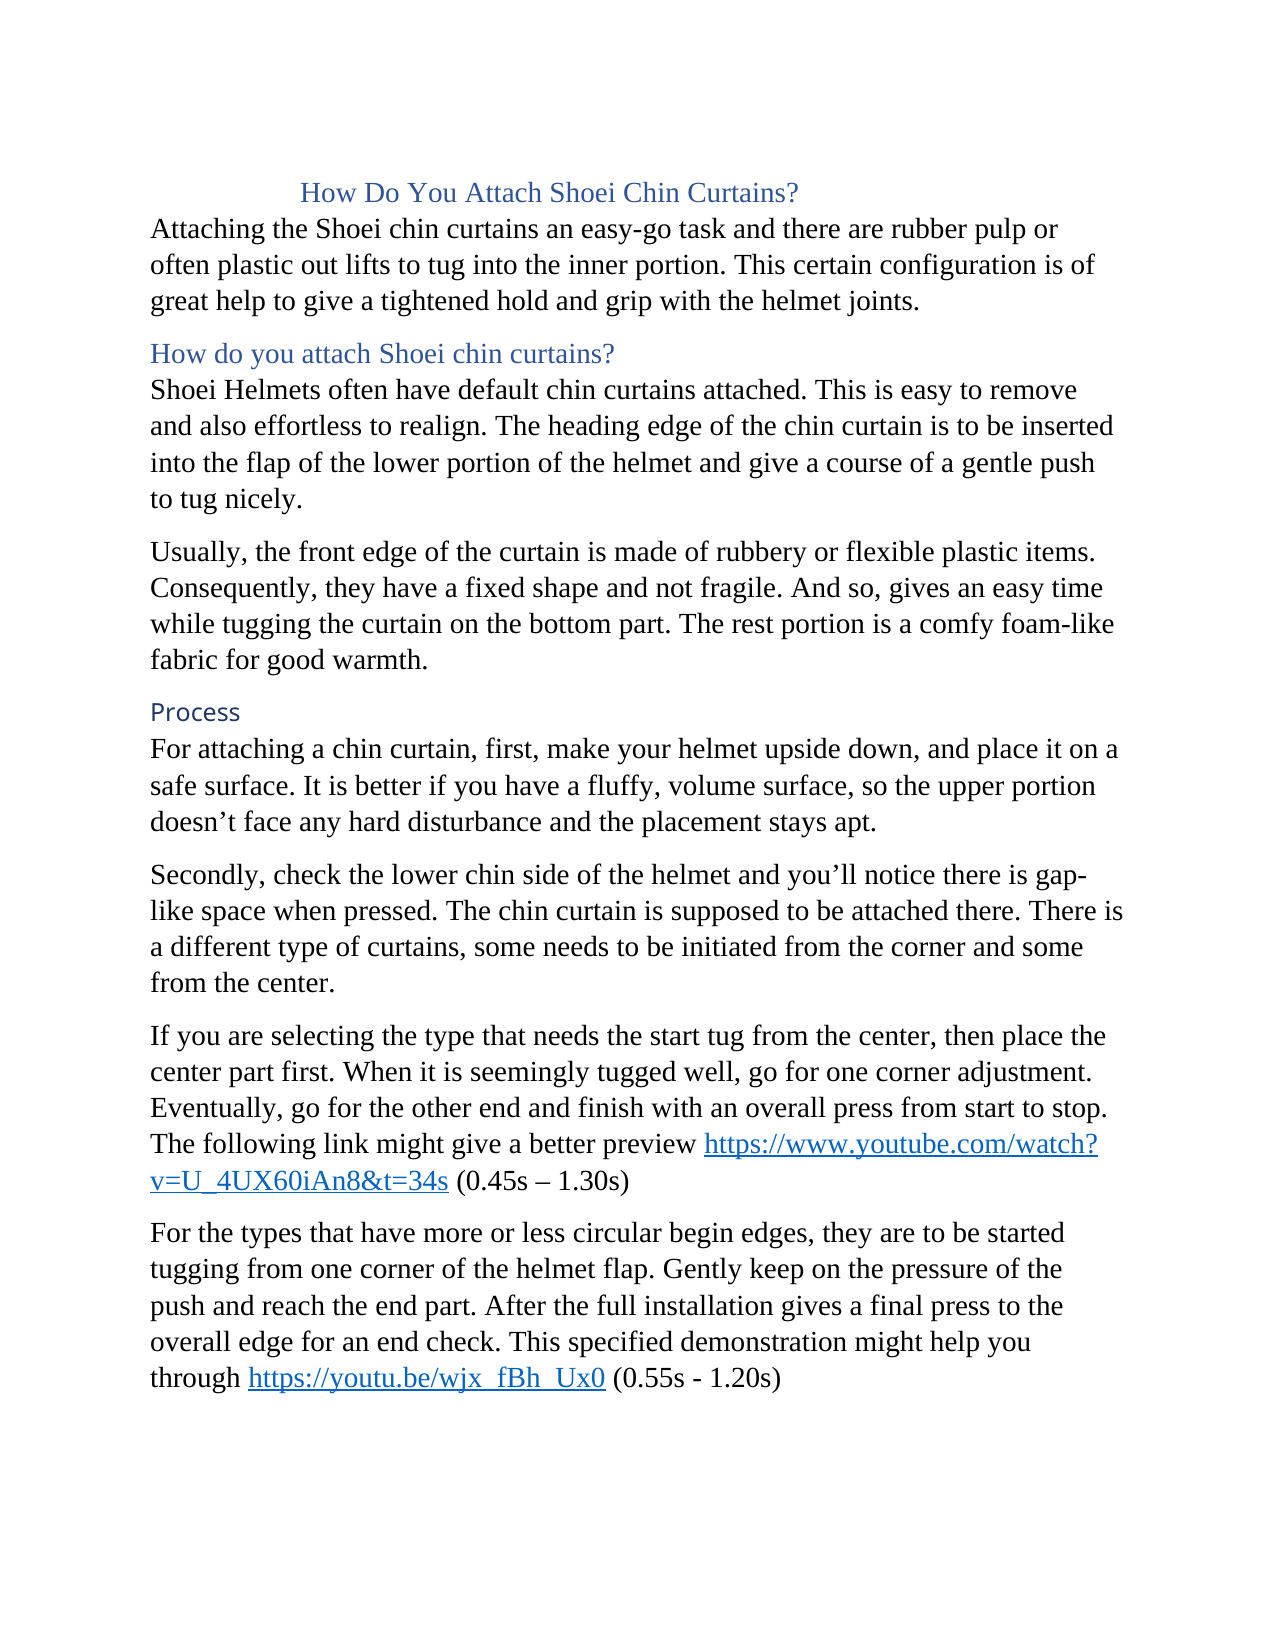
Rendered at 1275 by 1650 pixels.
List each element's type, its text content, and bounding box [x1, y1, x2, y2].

text For attaching a chin curtain, first, make your helmet upside down, and place it on a safe surface. It is better if you have a fluffy, volume surface, so the upper portion doesn’t face any hard disturbance and the placement stays apt. [150, 732, 1125, 837]
subtitle How Do You Attach Shoei Chin Curtains? [300, 175, 1125, 208]
text For the types that have more or less circular begin edges, they are to be started tugging from one corner of the helmet flap. Gently keep on the pressure of the push and reach the end part. After the full installation gives a final press to the overall edge for an end check. This specified demonstration might help you through https://youtu.be/wjx_fBh_Ux0 (0.55s - 1.20s) [150, 1215, 1125, 1393]
text Secondly, check the lower chin side of the helmet and you’ll notice there is gap-like space when pressed. The chin curtain is supposed to be attached there. There is a different type of curtains, some needs to be initiated from the corner and some from the center. [150, 857, 1125, 999]
subtitle How do you attach Shoei chin curtains? [150, 336, 1125, 370]
text Usually, the front edge of the curtain is made of rubbery or flexible plastic items. Consequently, they have a fixed shape and not fragile. And so, gives an easy time while tugging the curtain on the bottom part. The rest portion is a comfy foam-like fabric for good warmth. [150, 534, 1125, 676]
text Attaching the Shoei chin curtains an easy-go task and there are rubber pulp or often plastic out lifts to tug into the inner portion. This certain configuration is of great help to give a tightened hold and grip with the helmet joints. [150, 211, 1125, 317]
text Shoei Helmets often have default chin curtains attached. This is easy to remove and also effortless to realign. The heading edge of the chin curtain is to be inserted into the flap of the lower portion of the helmet and give a course of a gentle push to tug nicely. [150, 372, 1125, 514]
text If you are selecting the type that needs the start tug from the center, then place the center part first. When it is seemingly tugged well, go for one corner adjustment. Eventually, go for the other end and finish with an overall press from start to stop. The following link might give a better preview https://www.youtube.com/watch?v=U_4UX60iAn8&t=34s (0.45s – 1.30s) [150, 1018, 1125, 1196]
subtitle Process [150, 695, 1125, 729]
